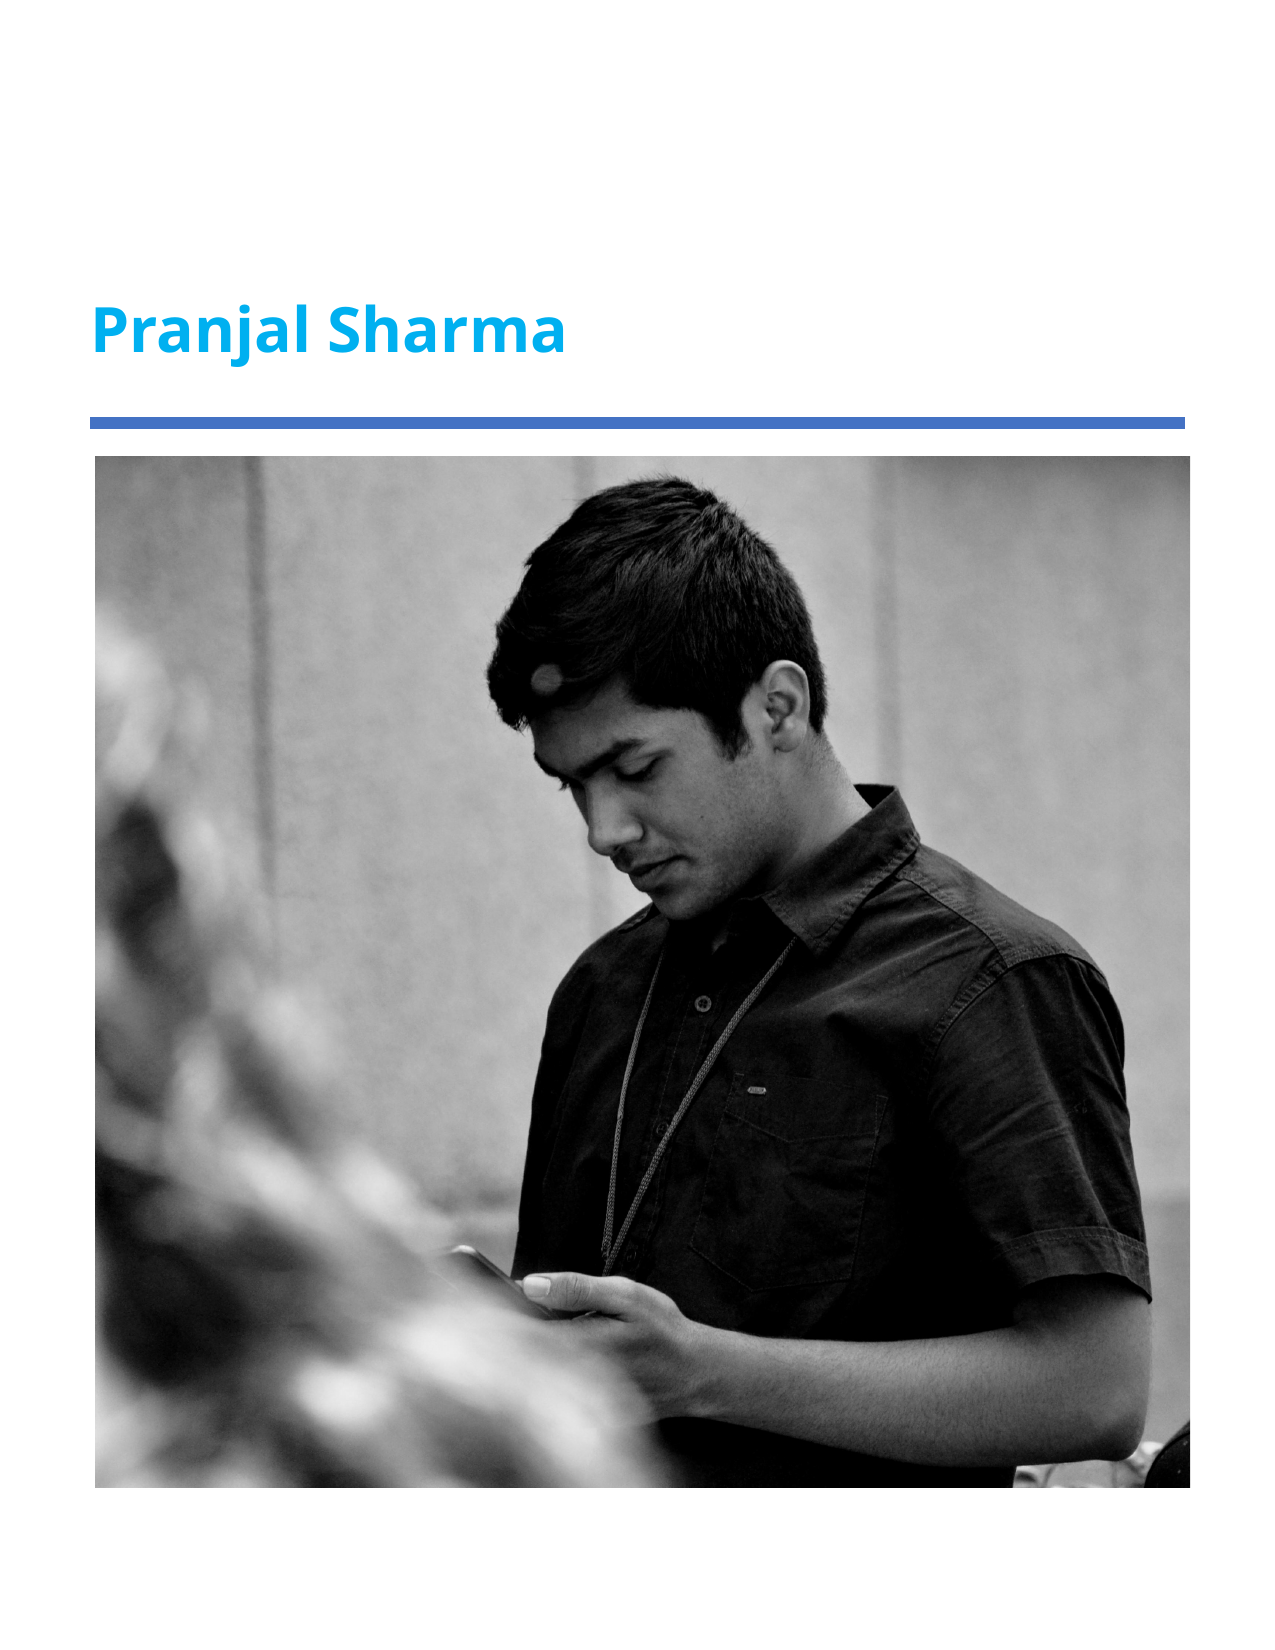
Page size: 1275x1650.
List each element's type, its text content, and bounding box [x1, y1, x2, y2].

title Pranjal Sharma [90, 286, 1185, 417]
picture [95, 456, 1191, 1488]
